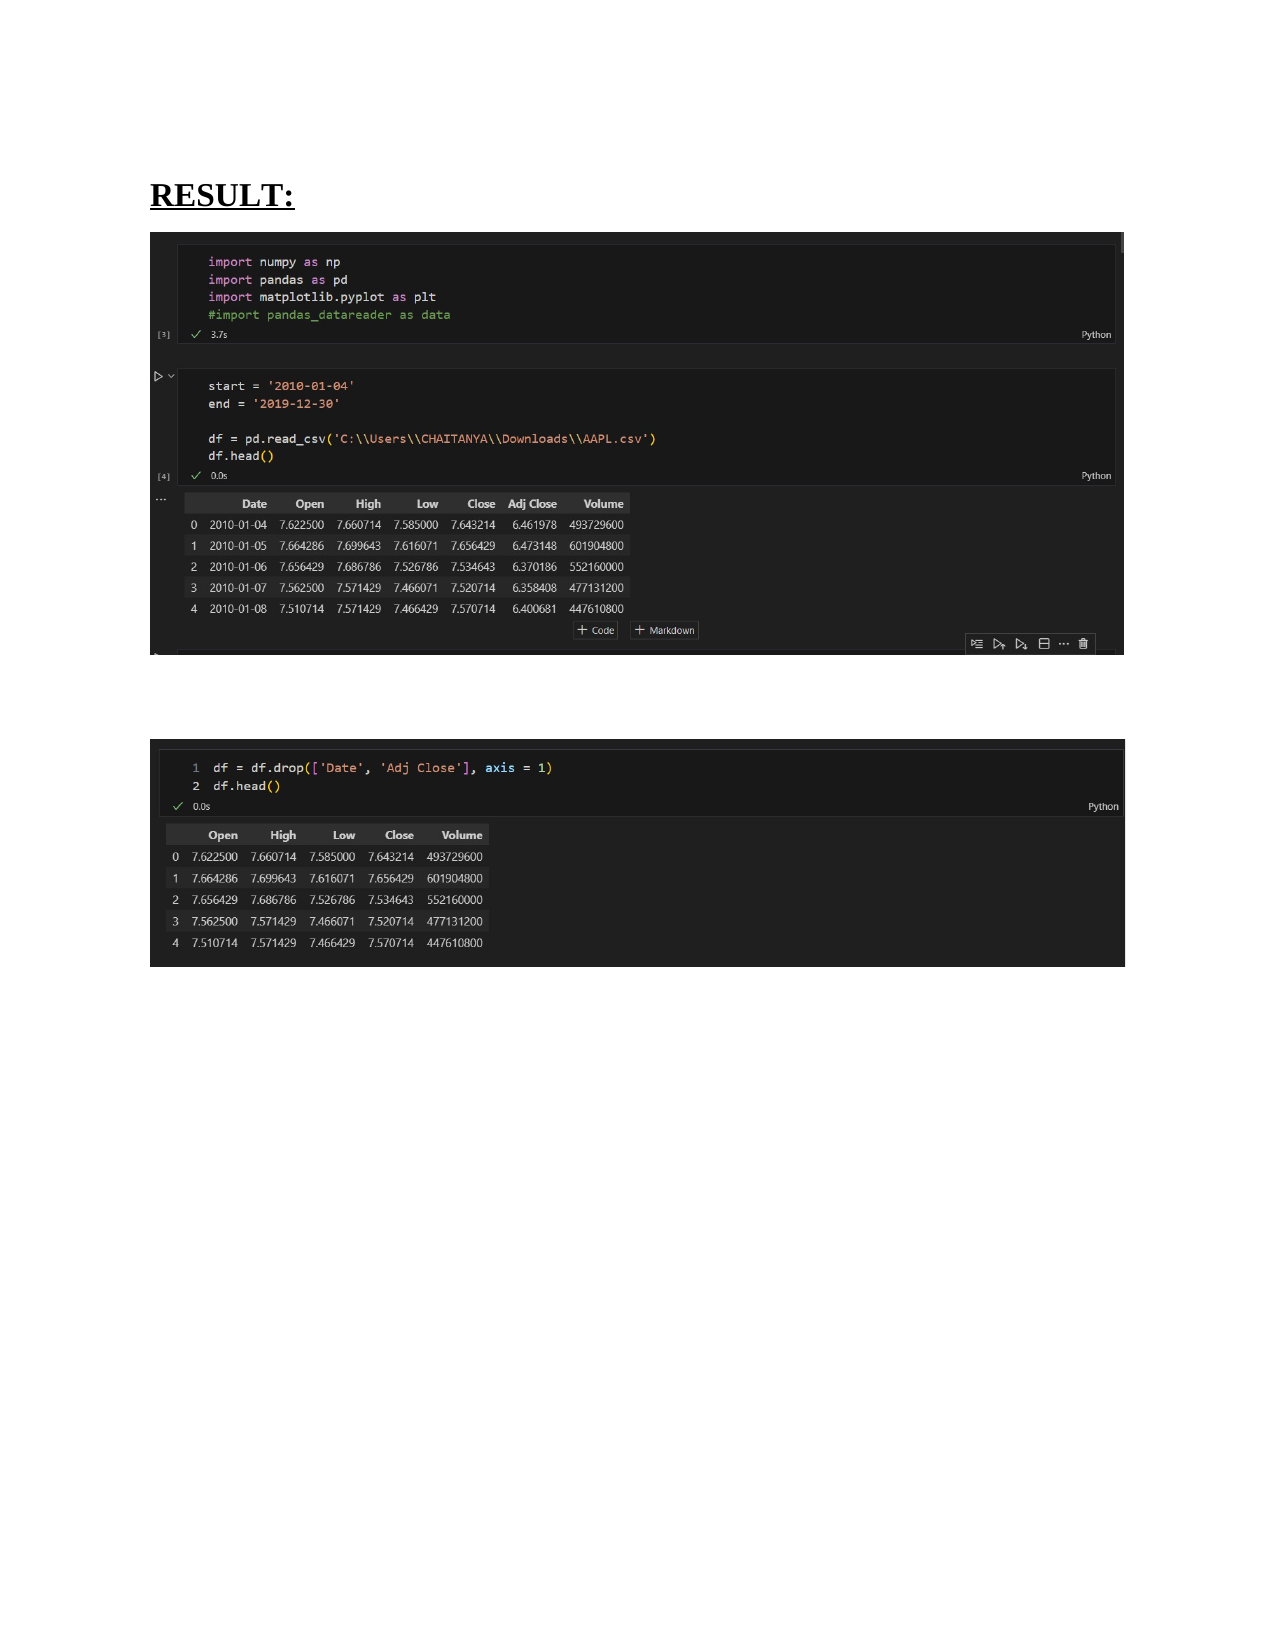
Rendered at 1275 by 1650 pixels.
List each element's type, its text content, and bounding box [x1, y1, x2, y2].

text RESULT: [150, 175, 1125, 213]
picture [150, 739, 1125, 967]
picture [150, 232, 1124, 655]
